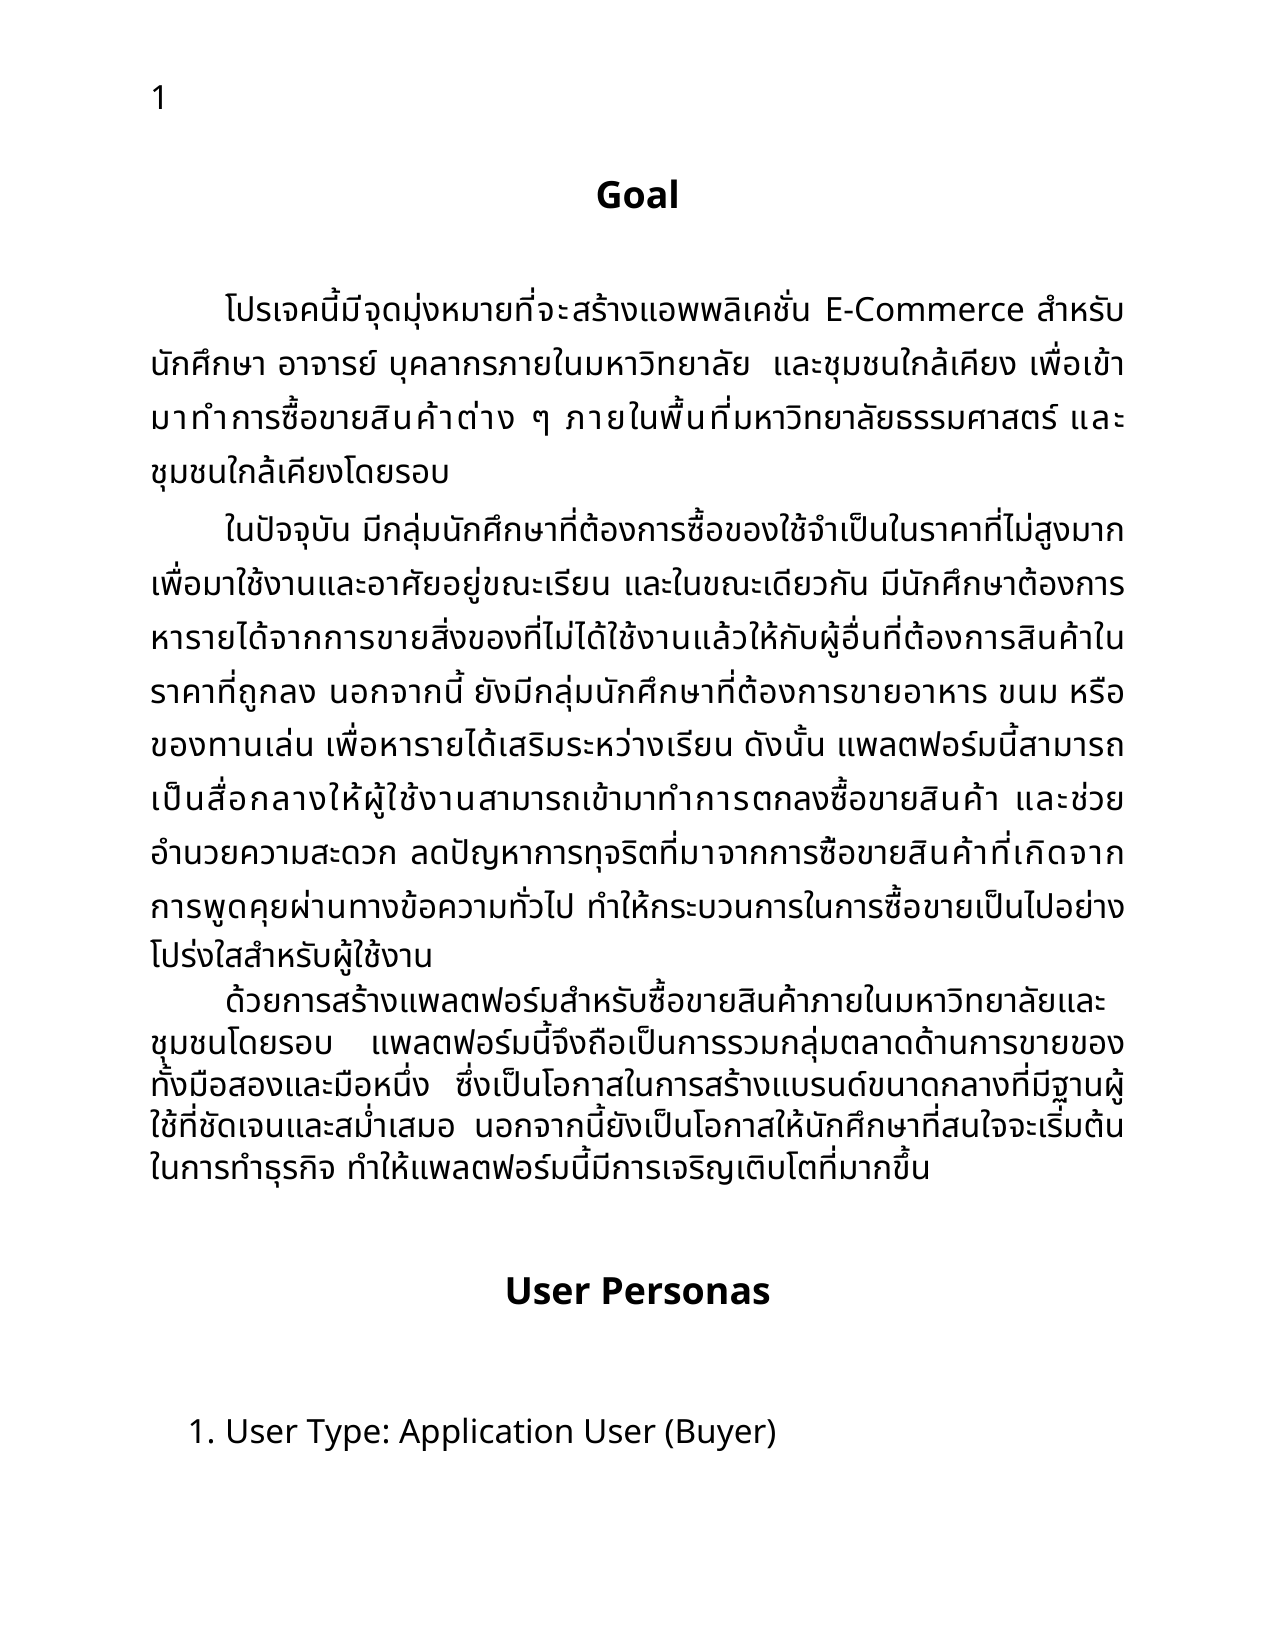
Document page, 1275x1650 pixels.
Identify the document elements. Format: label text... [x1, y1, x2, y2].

text ด้วยการสร้างแพลตฟอร์มสำหรับซื้อขายสินค้าภายในมหาวิทยาลัยและชุมชนโดยรอบ แพลตฟอร์มนี้จึงถือเป็นการรวมกลุ่มตลาดด้านการขายของทั้งมือสองและมือหนึ่ง ซึ่งเป็นโอกาสในการสร้างแบรนด์ขนาดกลางที่มีฐานผู้ใช้ที่ชัดเจนและสม่ำเสมอ นอกจากนี้ยังเป็นโอกาสให้นักศึกษาที่สนใจจะเริ่มต้นในการทำธุรกิจ ทำให้แพลตฟอร์มนี้มีการเจริญเติบโตที่มากขึ้น [150, 982, 1125, 1187]
text Goal [150, 169, 1125, 220]
text User Personas [150, 1265, 1125, 1316]
text ในปัจจุบัน มีกลุ่มนักศึกษาที่ต้องการซื้อของใช้จำเป็นในราคาที่ไม่สูงมาก เพื่อมาใช้งานและอาศัยอยู่ขณะเรียน และในขณะเดียวกัน มีนักศึกษาต้องการหารายได้จากการขายสิ่งของที่ไม่ได้ใช้งานแล้วให้กับผู้อื่นที่ต้องการสินค้าในราคาที่ถูกลง นอกจากนี้ ยังมีกลุ่มนักศึกษาที่ต้องการขายอาหาร ขนม หรือของทานเล่น เพื่อหารายได้เสริมระหว่างเรียน ดังนั้น แพลตฟอร์มนี้สามารถเป็นสื่อกลางให้ผู้ใช้งานสามารถเข้ามาทำการตกลงซื้อขายสินค้า และช่วยอำนวยความสะดวก ลดปัญหาการทุจริตที่มาจากการซื้อขายสินค้าที่เกิดจากการพูดคุยผ่านทางข้อความทั่วไป ทำให้กระบวนการในการซื้อขายเป็นไปอย่างโปร่งใสสำหรับผู้ใช้งาน [150, 506, 1125, 975]
list User Type: Application User (Buyer) [187, 1408, 1125, 1454]
text โปรเจคนี้มีจุดมุ่งหมายที่จะสร้างแอพพลิเคชั่น E-Commerce สำหรับนักศึกษา อาจารย์ บุคลากรภายในมหาวิทยาลัย และชุมชนใกล้เคียง เพื่อเข้ามาทำการซื้อขายสินค้าต่าง ๆ ภายในพื้นที่มหาวิทยาลัยธรรมศาสตร์ และชุมชนใกล้เคียงโดยรอบ [150, 286, 1125, 498]
